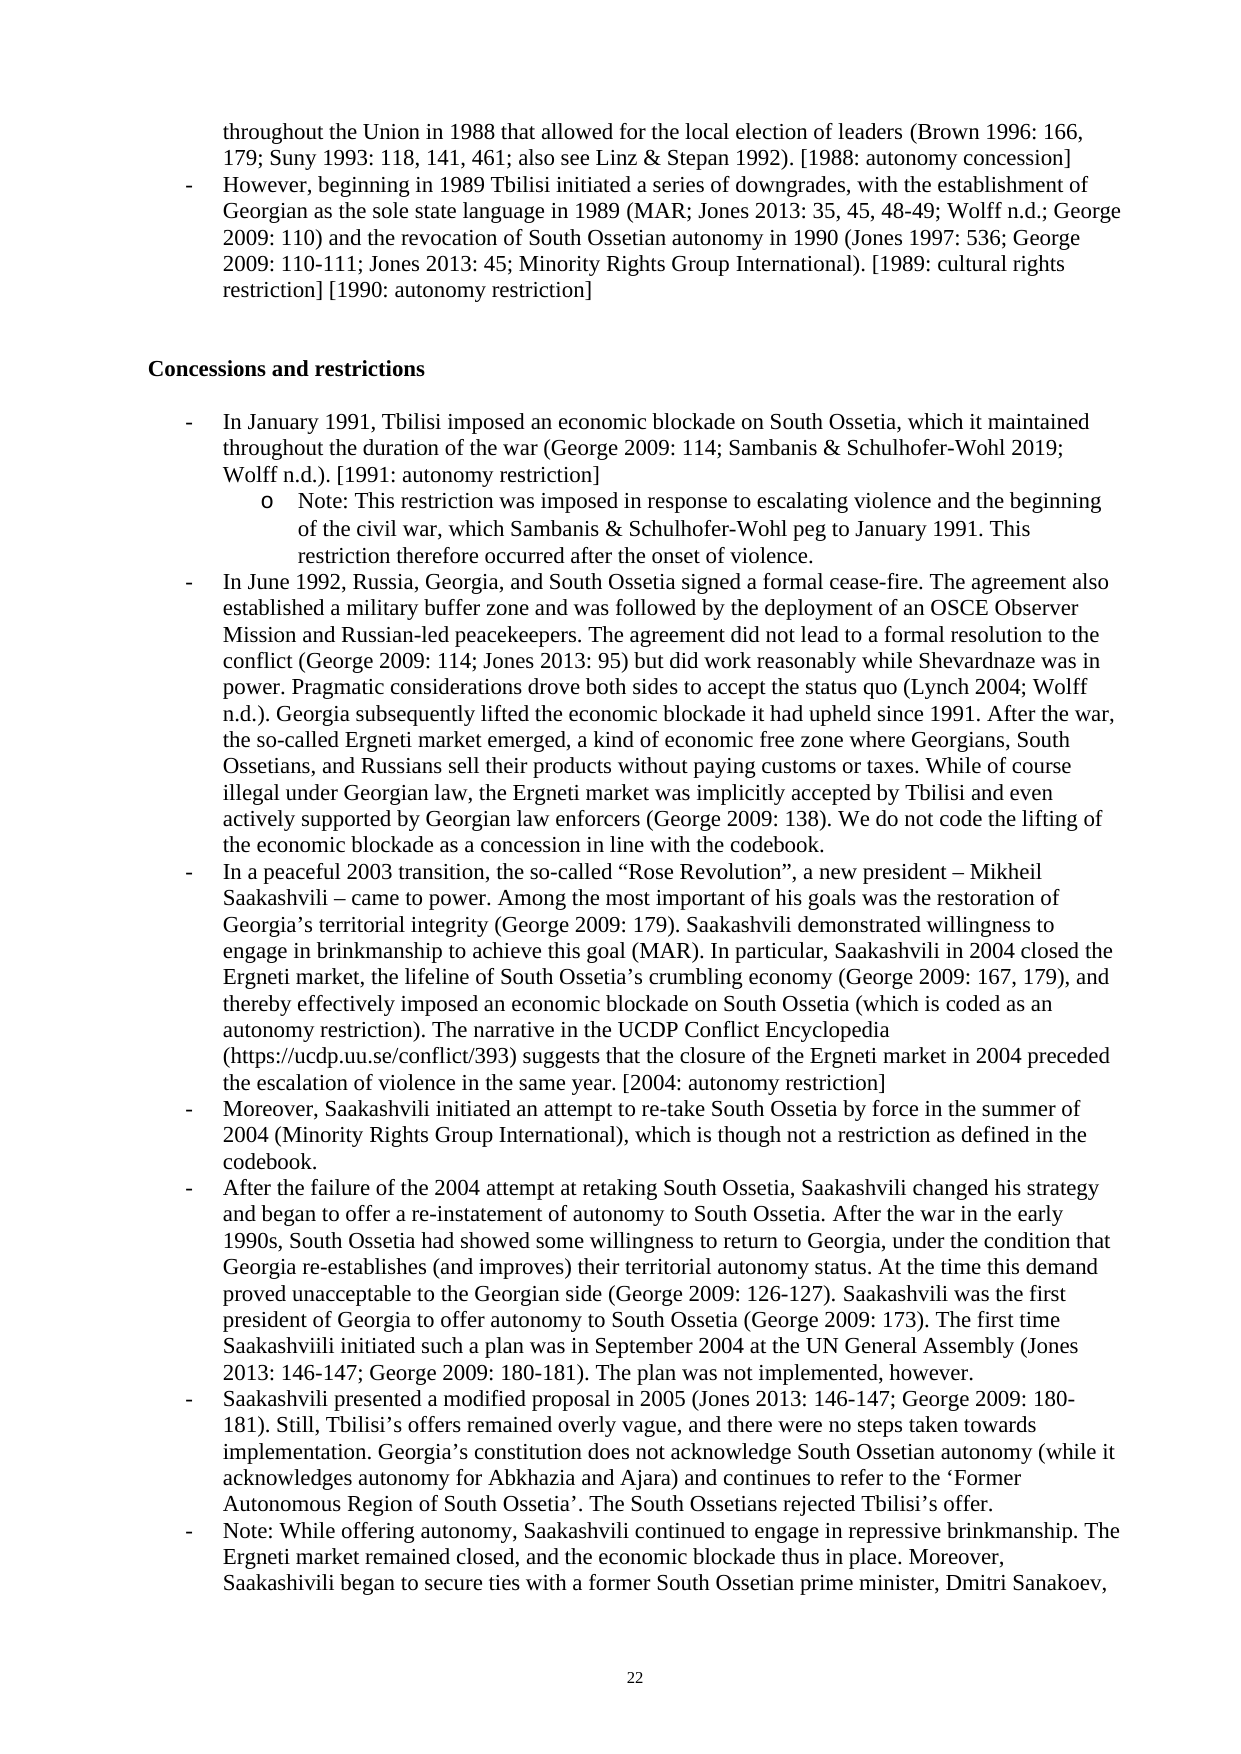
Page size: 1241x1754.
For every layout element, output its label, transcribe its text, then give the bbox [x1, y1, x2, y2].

list In a peaceful 2003 transition, the so-called “Rose Revolution”, a new president – Mikheil Saakashvili – came to power. Among the most important of his goals was the restoration of Georgia’s territorial integrity (George 2009: 179). Saakashvili demonstrated willingness to engage in brinkmanship to achieve this goal (MAR). In particular, Saakashvili in 2004 closed the Ergneti market, the lifeline of South Ossetia’s crumbling economy (George 2009: 167, 179), and thereby effectively imposed an economic blockade on South Ossetia (which is coded as an autonomy restriction). The narrative in the UCDP Conflict Encyclopedia (https://ucdp.uu.se/conflict/393) suggests that the closure of the Ergneti market in 2004 preceded the escalation of violence in the same year. [2004: autonomy restriction] [185, 858, 1122, 1095]
list Moreover, Saakashvili initiated an attempt to re-take South Ossetia by force in the summer of 2004 (Minority Rights Group International), which is though not a restriction as defined in the codebook. [185, 1095, 1122, 1174]
list In June 1992, Russia, Georgia, and South Ossetia signed a formal cease-fire. The agreement also established a military buffer zone and was followed by the deployment of an OSCE Observer Mission and Russian-led peacekeepers. The agreement did not lead to a formal resolution to the conflict (George 2009: 114; Jones 2013: 95) but did work reasonably while Shevardnaze was in power. Pragmatic considerations drove both sides to accept the status quo (Lynch 2004; Wolff n.d.). Georgia subsequently lifted the economic blockade it had upheld since 1991. After the war, the so-called Ergneti market emerged, a kind of economic free zone where Georgians, South Ossetians, and Russians sell their products without paying customs or taxes. While of course illegal under Georgian law, the Ergneti market was implicitly accepted by Tbilisi and even actively supported by Georgian law enforcers (George 2009: 138). We do not code the lifting of the economic blockade as a concession in line with the codebook. [185, 568, 1122, 858]
list However, beginning in 1989 Tbilisi initiated a series of downgrades, with the establishment of Georgian as the sole state language in 1989 (MAR; Jones 2013: 35, 45, 48-49; Wolff n.d.; George 2009: 110) and the revocation of South Ossetian autonomy in 1990 (Jones 1997: 536; George 2009: 110-111; Jones 2013: 45; Minority Rights Group International). [1989: cultural rights restriction] [1990: autonomy restriction] [185, 171, 1122, 303]
text Concessions and restrictions [148, 355, 1122, 382]
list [185, 118, 1122, 171]
list After the failure of the 2004 attempt at retaking South Ossetia, Saakashvili changed his strategy and began to offer a re-instatement of autonomy to South Ossetia. After the war in the early 1990s, South Ossetia had showed some willingness to return to Georgia, under the condition that Georgia re-establishes (and improves) their territorial autonomy status. At the time this demand proved unacceptable to the Georgian side (George 2009: 126-127). Saakashvili was the first president of Georgia to offer autonomy to South Ossetia (George 2009: 173). The first time Saakashviili initiated such a plan was in September 2004 at the UN General Assembly (Jones 2013: 146-147; George 2009: 180-181). The plan was not implemented, however. [185, 1174, 1122, 1385]
list In January 1991, Tbilisi imposed an economic blockade on South Ossetia, which it maintained throughout the duration of the war (George 2009: 114; Sambanis & Schulhofer-Wohl 2019; Wolff n.d.). [1991: autonomy restriction] [185, 408, 1122, 487]
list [185, 1517, 1122, 1596]
list Note: This restriction was imposed in response to escalating violence and the beginning of the civil war, which Sambanis & Schulhofer-Wohl peg to January 1991. This restriction therefore occurred after the onset of violence. [260, 487, 1122, 568]
list Saakashvili presented a modified proposal in 2005 (Jones 2013: 146-147; George 2009: 180-181). Still, Tbilisi’s offers remained overly vague, and there were no steps taken towards implementation. Georgia’s constitution does not acknowledge South Ossetian autonomy (while it acknowledges autonomy for Abkhazia and Ajara) and continues to refer to the ‘Former Autonomous Region of South Ossetia’. The South Ossetians rejected Tbilisi’s offer. [185, 1385, 1122, 1517]
